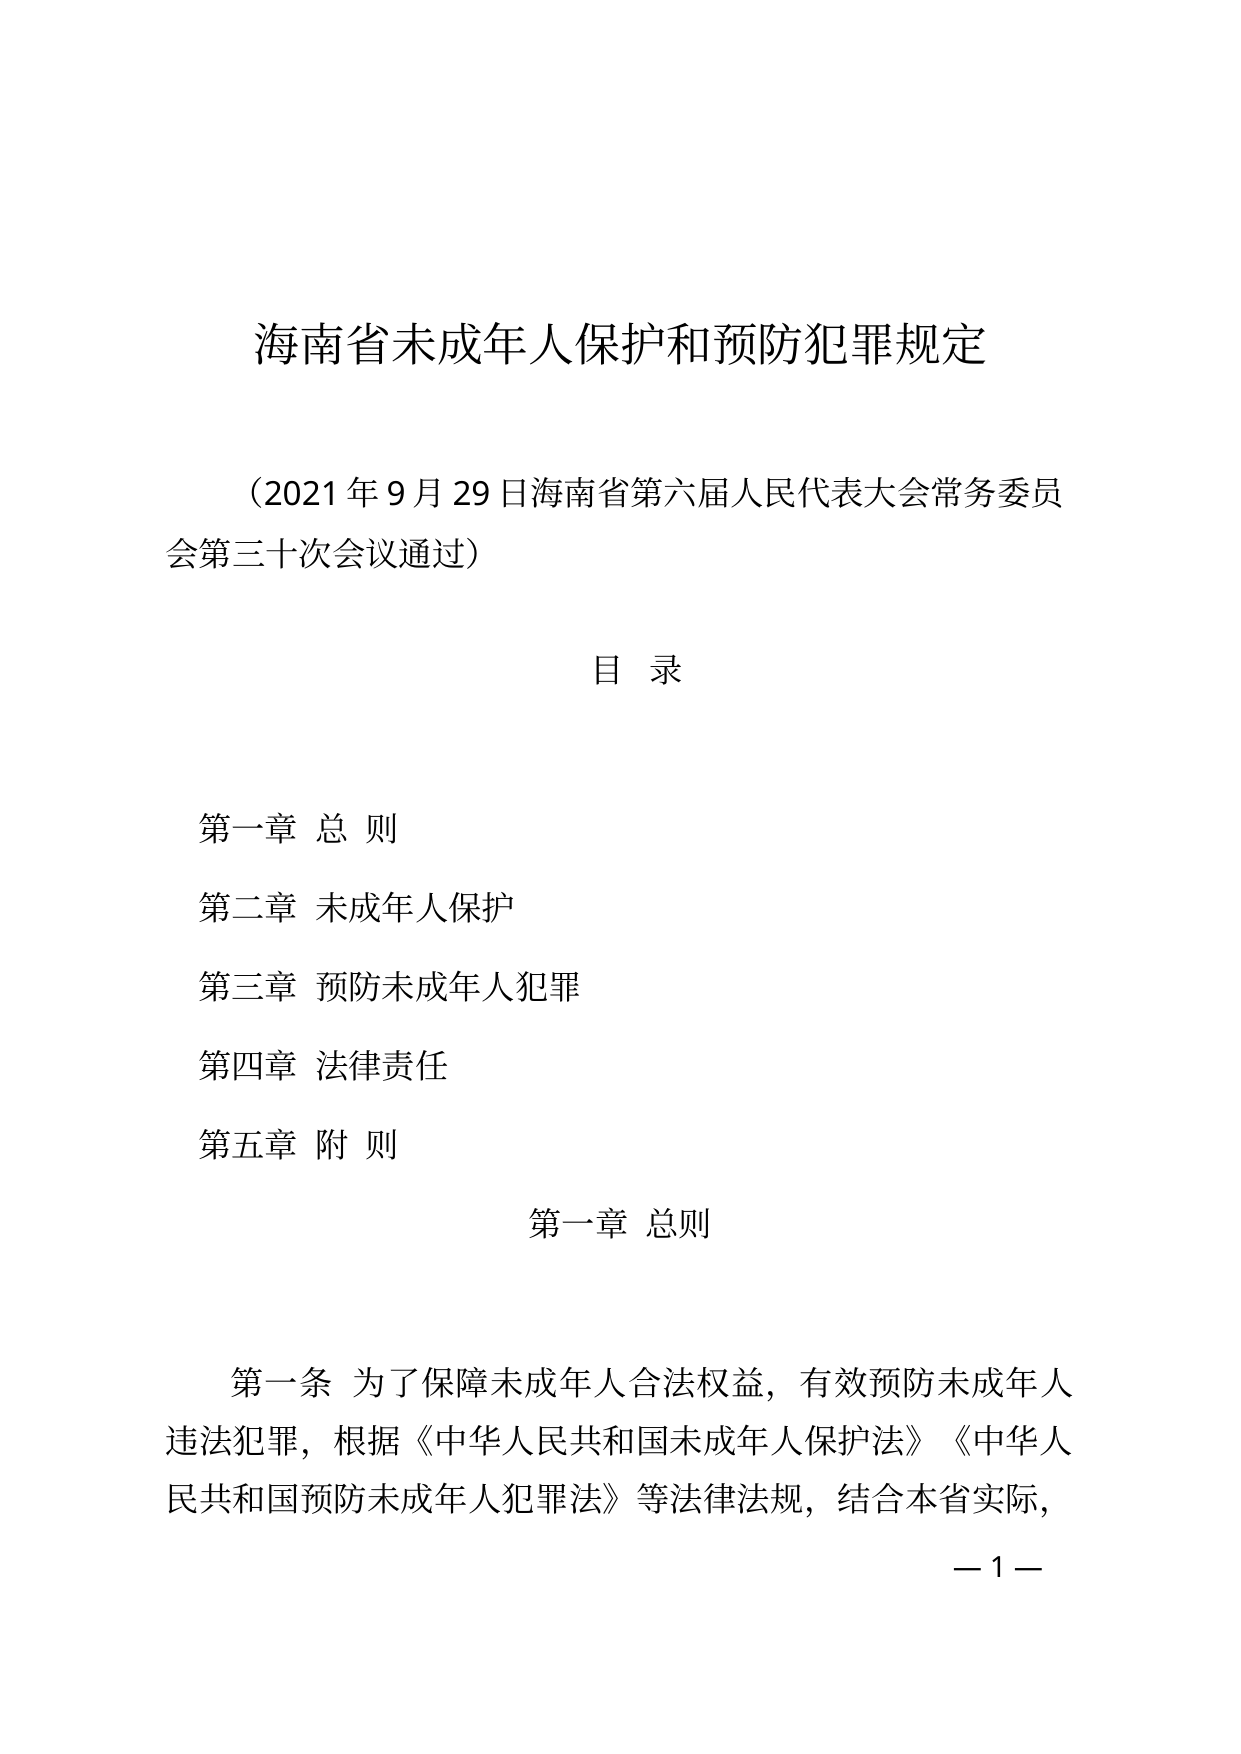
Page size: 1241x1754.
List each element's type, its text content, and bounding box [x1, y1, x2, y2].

text 第一章 总 则 [165, 794, 1075, 853]
text 第四章 法律责任 [165, 1032, 1075, 1090]
text 海南省未成年人保护和预防犯罪规定 [165, 315, 1075, 373]
text （2021年9月29日海南省第六届人民代表大会常务委员会第三十次会议通过） [165, 455, 1075, 576]
text 第二章 未成年人保护 [165, 873, 1075, 932]
text 第一章 总则 [165, 1190, 1075, 1248]
text 第三章 预防未成年人犯罪 [165, 953, 1075, 1011]
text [165, 1348, 1075, 1523]
text 目 录 [165, 636, 1075, 694]
text 第五章 附 则 [165, 1111, 1075, 1169]
